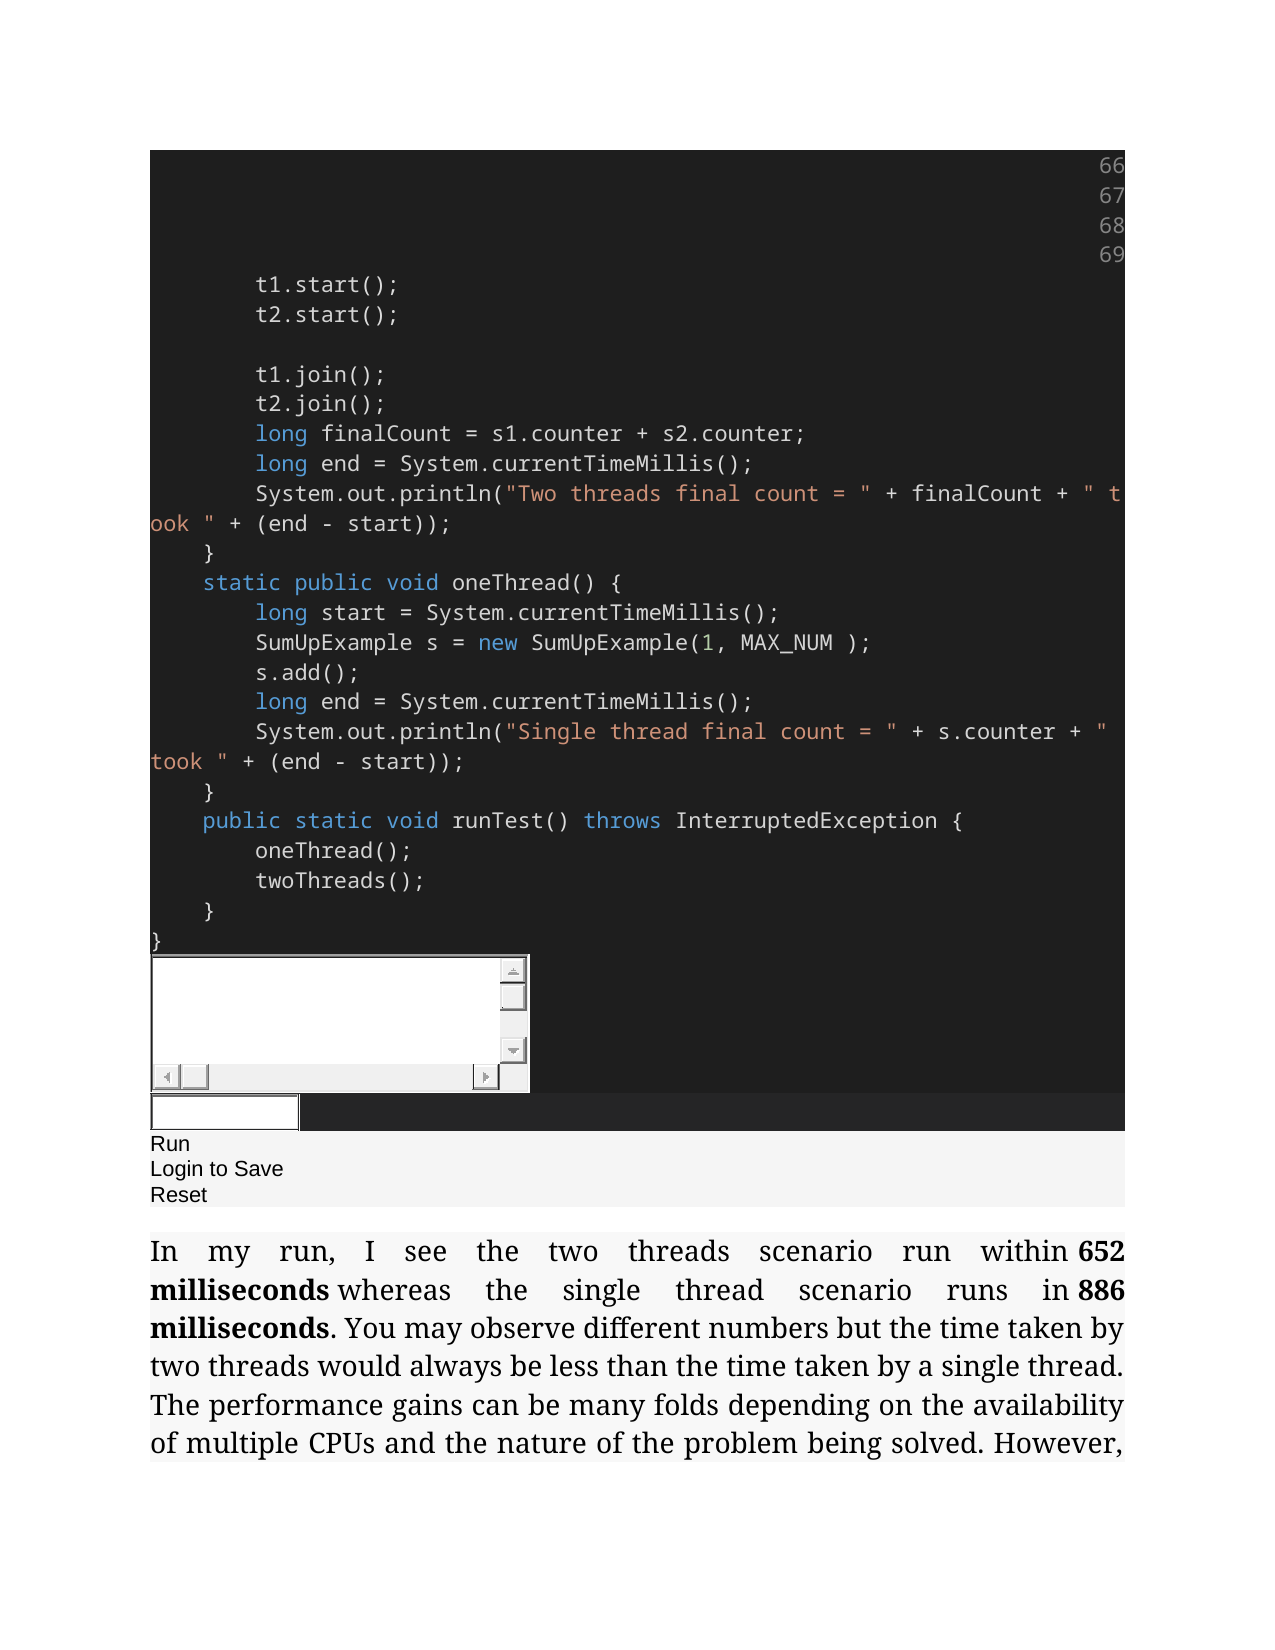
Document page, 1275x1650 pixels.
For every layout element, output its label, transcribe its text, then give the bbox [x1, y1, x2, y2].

text 67 [150, 180, 1125, 209]
text s.add(); [150, 656, 1125, 686]
text t2.start(); [150, 299, 1125, 329]
text System.out.println("Single thread final count = " + s.counter + " took " + (end - start)); [150, 716, 1125, 776]
text long end = System.currentTimeMillis(); [150, 448, 1125, 478]
text long end = System.currentTimeMillis(); [150, 686, 1125, 716]
text Run [150, 1131, 1125, 1156]
text } [150, 776, 1125, 805]
text static public void oneThread() { [150, 567, 1125, 597]
text Reset [150, 1182, 1125, 1207]
text SumUpExample s = new SumUpExample(1, MAX_NUM ); [150, 627, 1125, 656]
text System.out.println("Two threads final count = " + finalCount + " took " + (end - start)); [150, 478, 1125, 537]
text 68 [150, 209, 1125, 239]
text } [150, 924, 1125, 954]
text t2.join(); [150, 388, 1125, 418]
text Login to Save [150, 1156, 1125, 1182]
text long finalCount = s1.counter + s2.counter; [150, 418, 1125, 448]
text t1.join(); [150, 358, 1125, 388]
text twoThreads(); [150, 865, 1125, 895]
text t1.start(); [150, 269, 1125, 299]
text 69 [150, 239, 1125, 269]
text } [150, 895, 1125, 924]
text 66 [150, 150, 1125, 180]
text oneThread(); [150, 835, 1125, 865]
text } [150, 537, 1125, 567]
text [150, 1232, 1125, 1462]
text public static void runTest() throws InterruptedException { [150, 805, 1125, 835]
text long start = System.currentTimeMillis(); [150, 597, 1125, 627]
